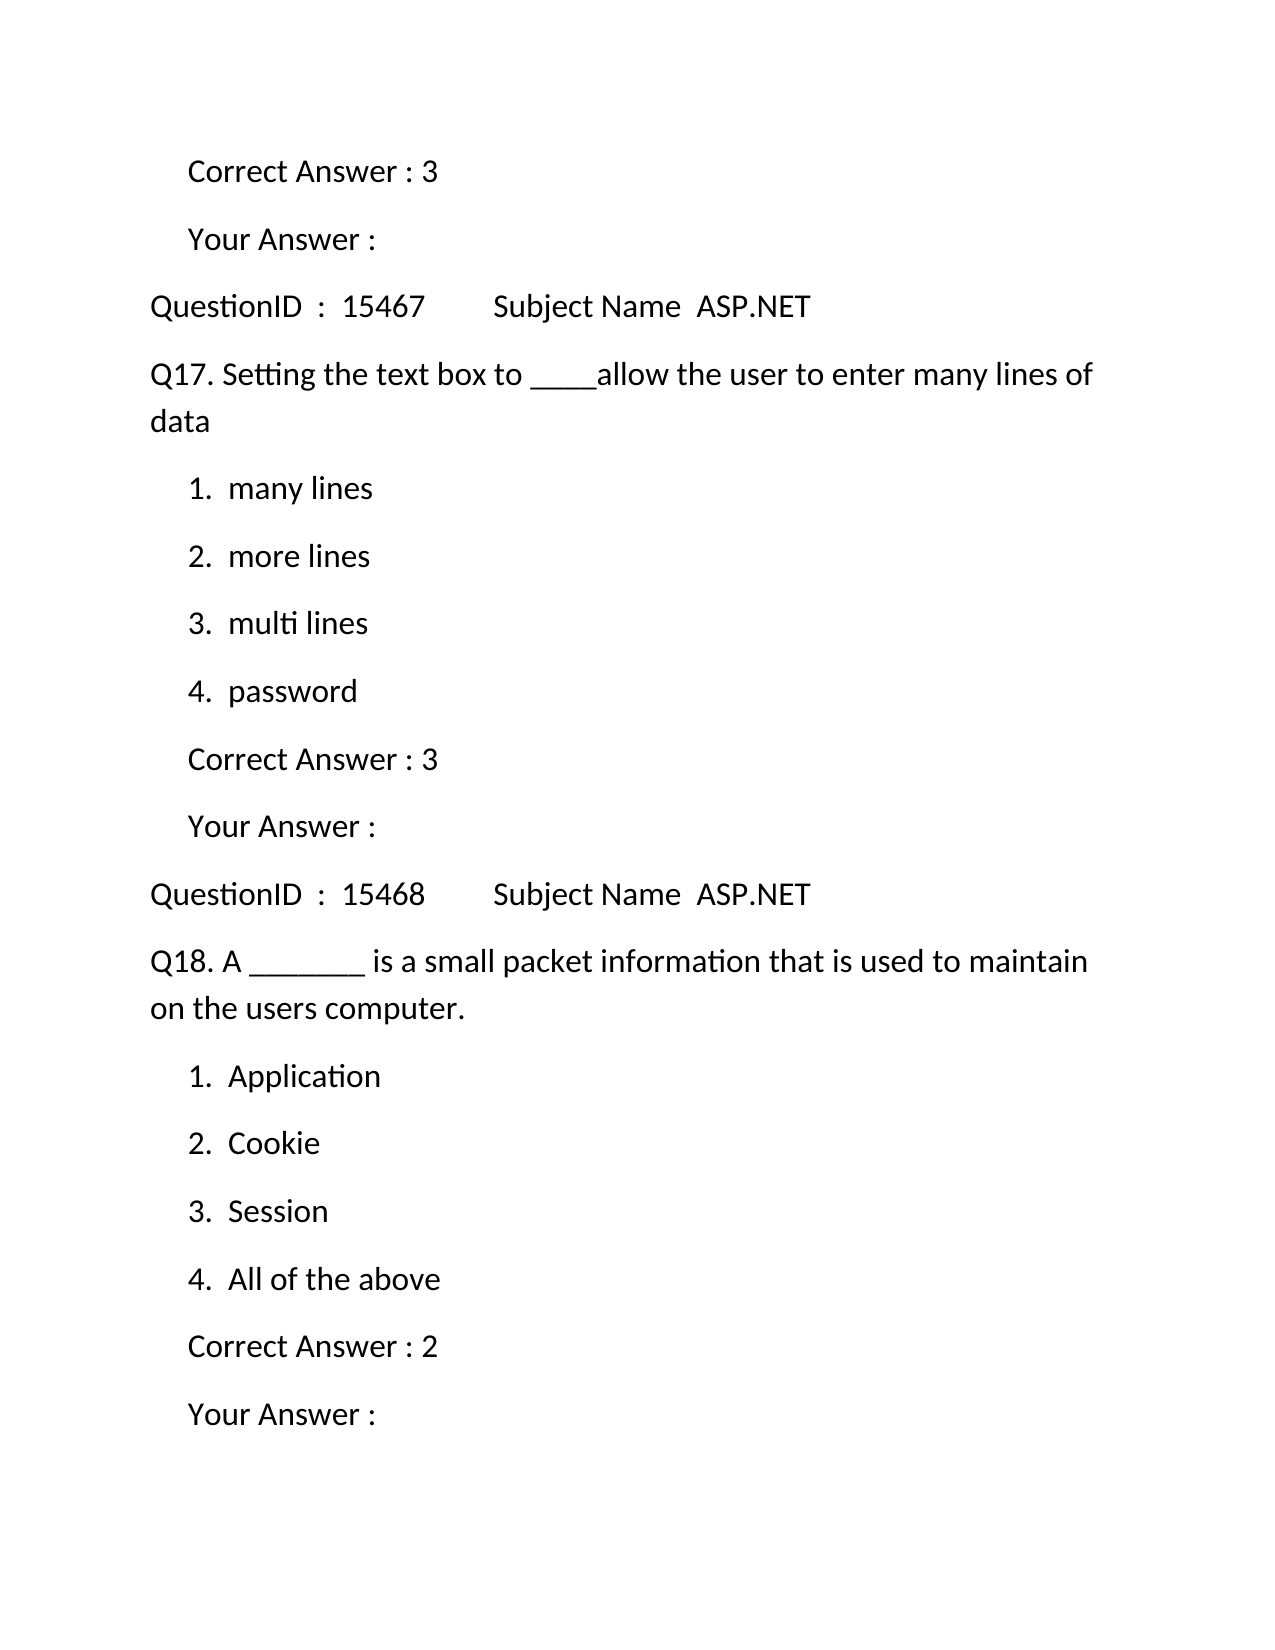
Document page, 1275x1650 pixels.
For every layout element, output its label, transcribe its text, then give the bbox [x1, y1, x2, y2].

text Your Answer : [150, 218, 1125, 258]
text 4. All of the above [150, 1258, 1125, 1298]
text 1. Application [150, 1055, 1125, 1096]
text Correct Answer : 2 [150, 1325, 1125, 1366]
text Correct Answer : 3 [150, 150, 1125, 191]
text QuestionID : 15468 Subject Name ASP.NET [150, 873, 1125, 913]
text 1. many lines [150, 467, 1125, 508]
text Correct Answer : 3 [150, 738, 1125, 778]
text Q18. A _______ is a small packet information that is used to maintain on the users computer. [150, 940, 1125, 1028]
text 2. more lines [150, 535, 1125, 576]
text Your Answer : [150, 1393, 1125, 1433]
text Q17. Setting the text box to ____allow the user to enter many lines of data [150, 353, 1125, 440]
text 4. password [150, 670, 1125, 711]
text Your Answer : [150, 805, 1125, 846]
text 2. Cookie [150, 1122, 1125, 1163]
text QuestionID : 15467 Subject Name ASP.NET [150, 285, 1125, 326]
text 3. multi lines [150, 602, 1125, 643]
text 3. Session [150, 1190, 1125, 1231]
